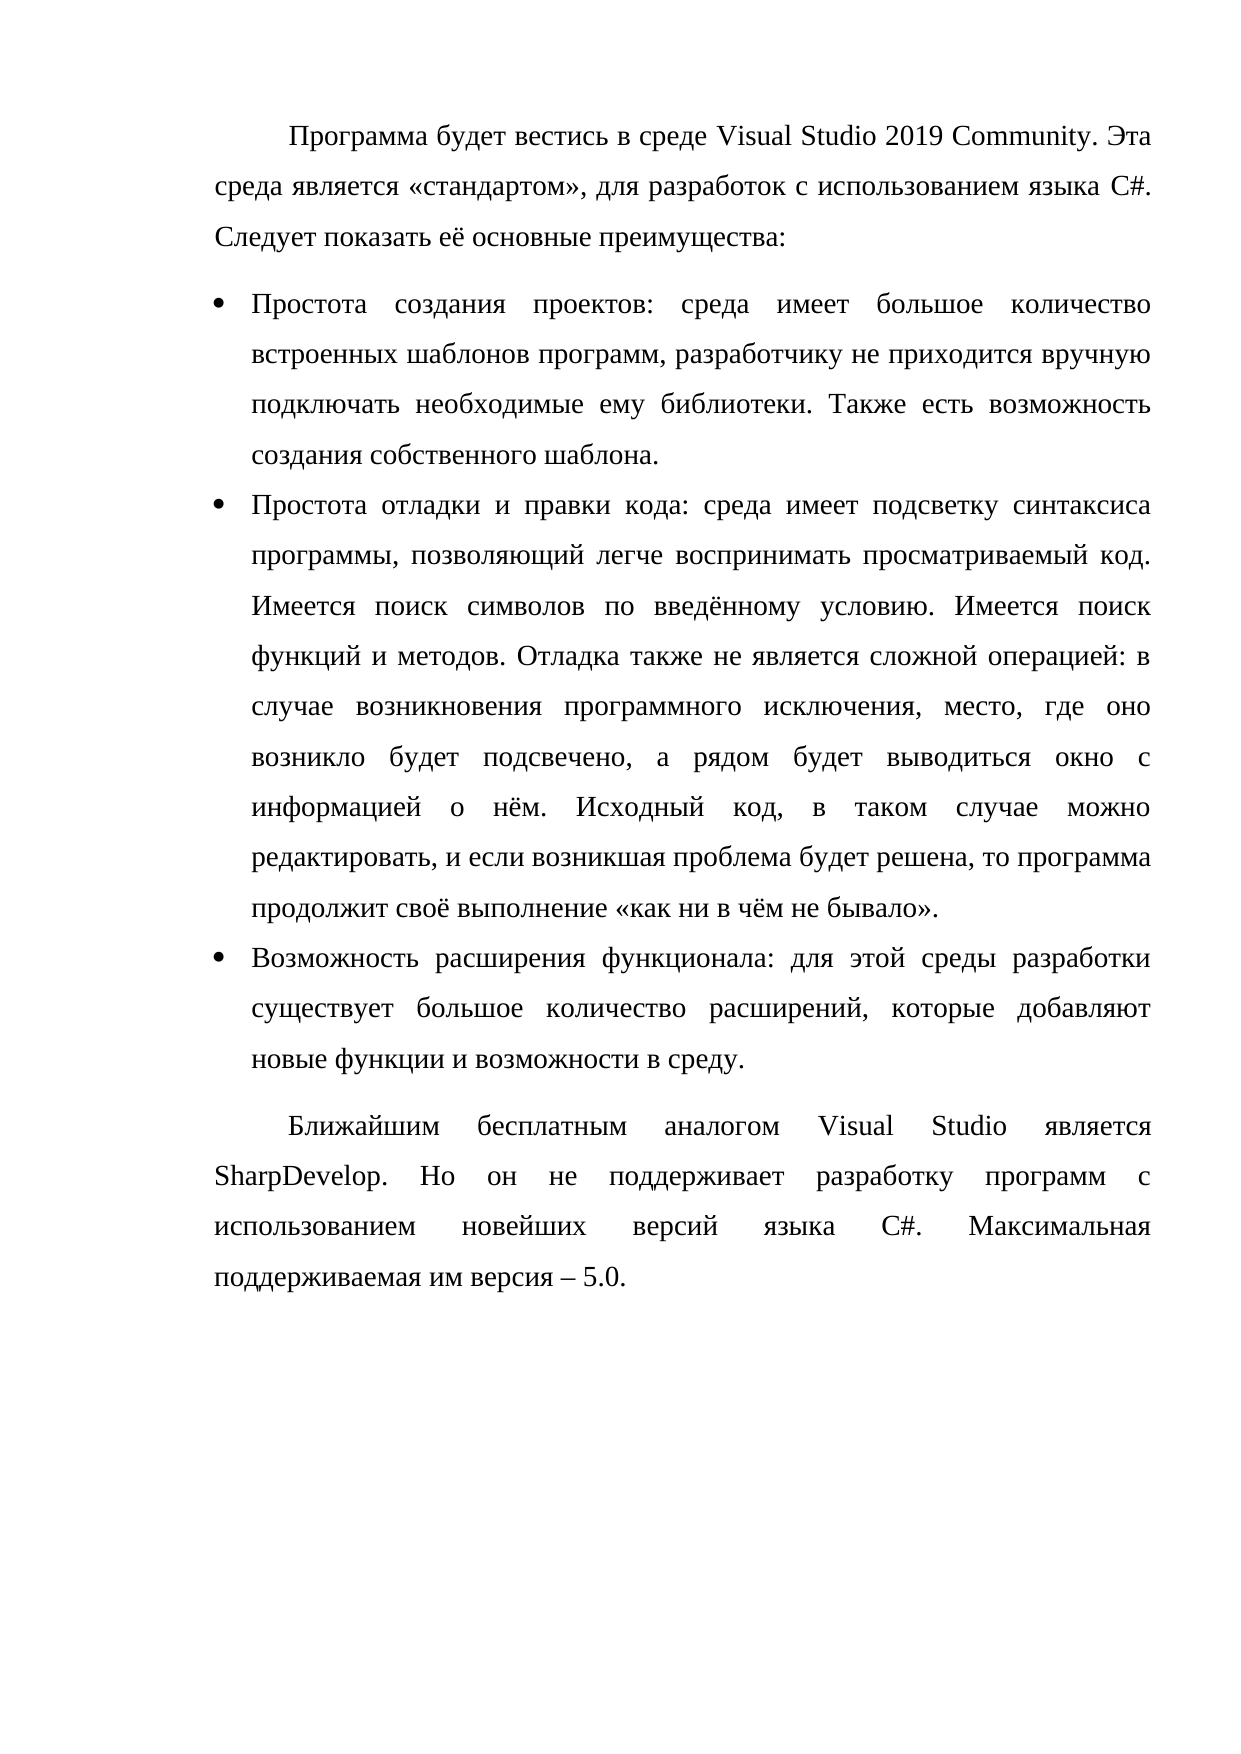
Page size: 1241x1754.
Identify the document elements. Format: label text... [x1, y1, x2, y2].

text Программа будет вестись в среде Visual Studio 2019 Community. Эта среда является «стандартом», для разработок с использованием языка C#. Следует показать её основные преимущества: [214, 118, 1152, 252]
list Возможность расширения функционала: для этой среды разработки существует большое количество расширений, которые добавляют новые функции и возможности в среду. [213, 940, 1152, 1074]
list Простота создания проектов: среда имеет большое количество встроенных шаблонов программ, разработчику не приходится вручную подключать необходимые ему библиотеки. Также есть возможность создания собственного шаблона. [213, 286, 1152, 470]
text Ближайшим бесплатным аналогом Visual Studio является SharpDevelop. Но он не поддерживает разработку программ с использованием новейших версий языка С#. Максимальная поддерживаемая им версия – 5.0. [214, 1108, 1152, 1292]
list Простота отладки и правки кода: среда имеет подсветку синтаксиса программы, позволяющий легче воспринимать просматриваемый код. Имеется поиск символов по введённому условию. Имеется поиск функций и методов. Отладка также не является сложной операцией: в случае возникновения программного исключения, место, где оно возникло будет подсвечено, а рядом будет выводиться окно с информацией о нём. Исходный код, в таком случае можно редактировать, и если возникшая проблема будет решена, то программа продолжит своё выполнение «как ни в чём не бывало». [213, 487, 1152, 923]
